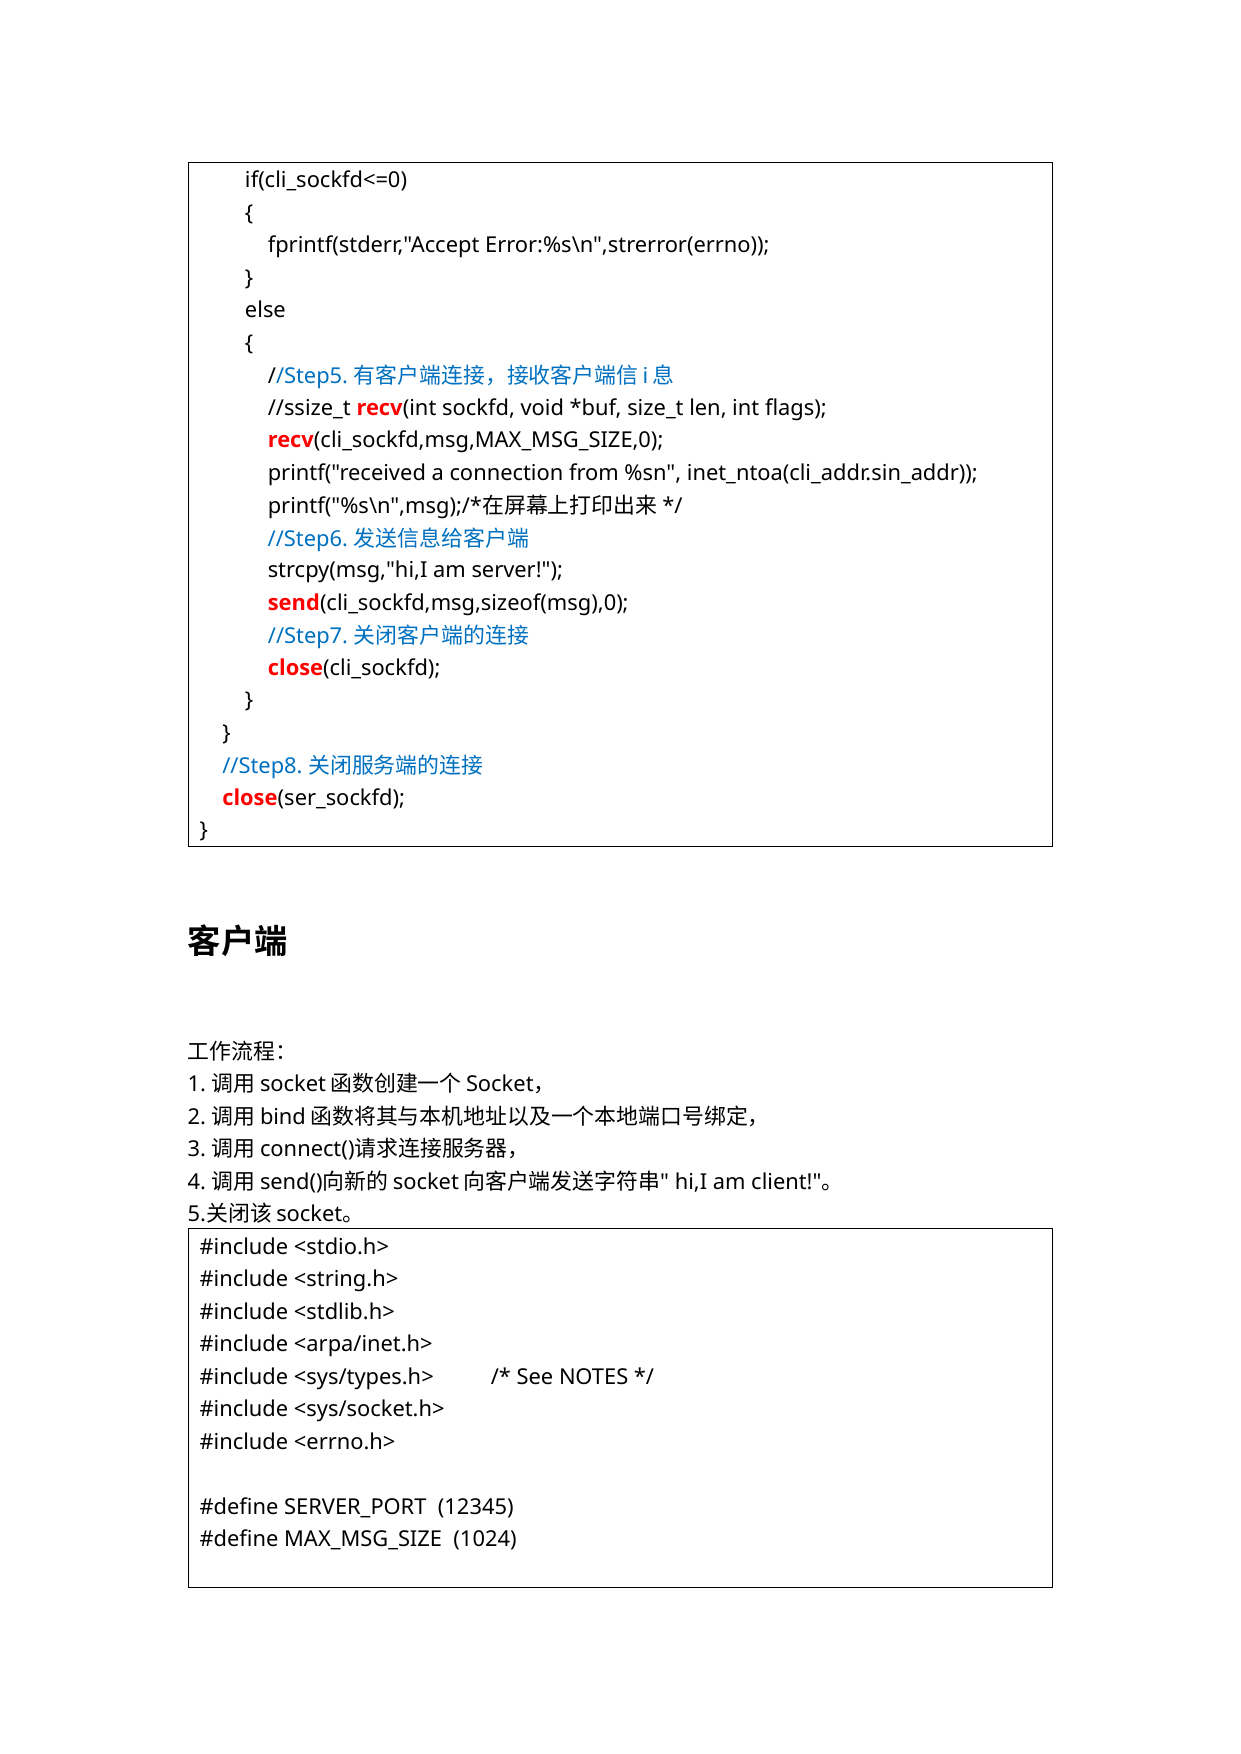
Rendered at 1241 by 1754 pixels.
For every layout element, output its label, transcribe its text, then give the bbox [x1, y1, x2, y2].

text 2. 调用bind函数将其与本机地址以及一个本地端口号绑定， [187, 1098, 1053, 1131]
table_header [189, 1229, 1052, 1587]
text 1. 调用socket函数创建一个Socket， [187, 1066, 1053, 1098]
subtitle 客户端 [187, 906, 1053, 971]
text 5.关闭该socket。 [187, 1196, 1053, 1228]
text 3. 调用connect()请求连接服务器， [187, 1131, 1053, 1163]
text 4. 调用send()向新的socket向客户端发送字符串" hi,I am client!"。 [187, 1163, 1053, 1196]
text 工作流程： [187, 1033, 1053, 1066]
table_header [189, 163, 1052, 846]
